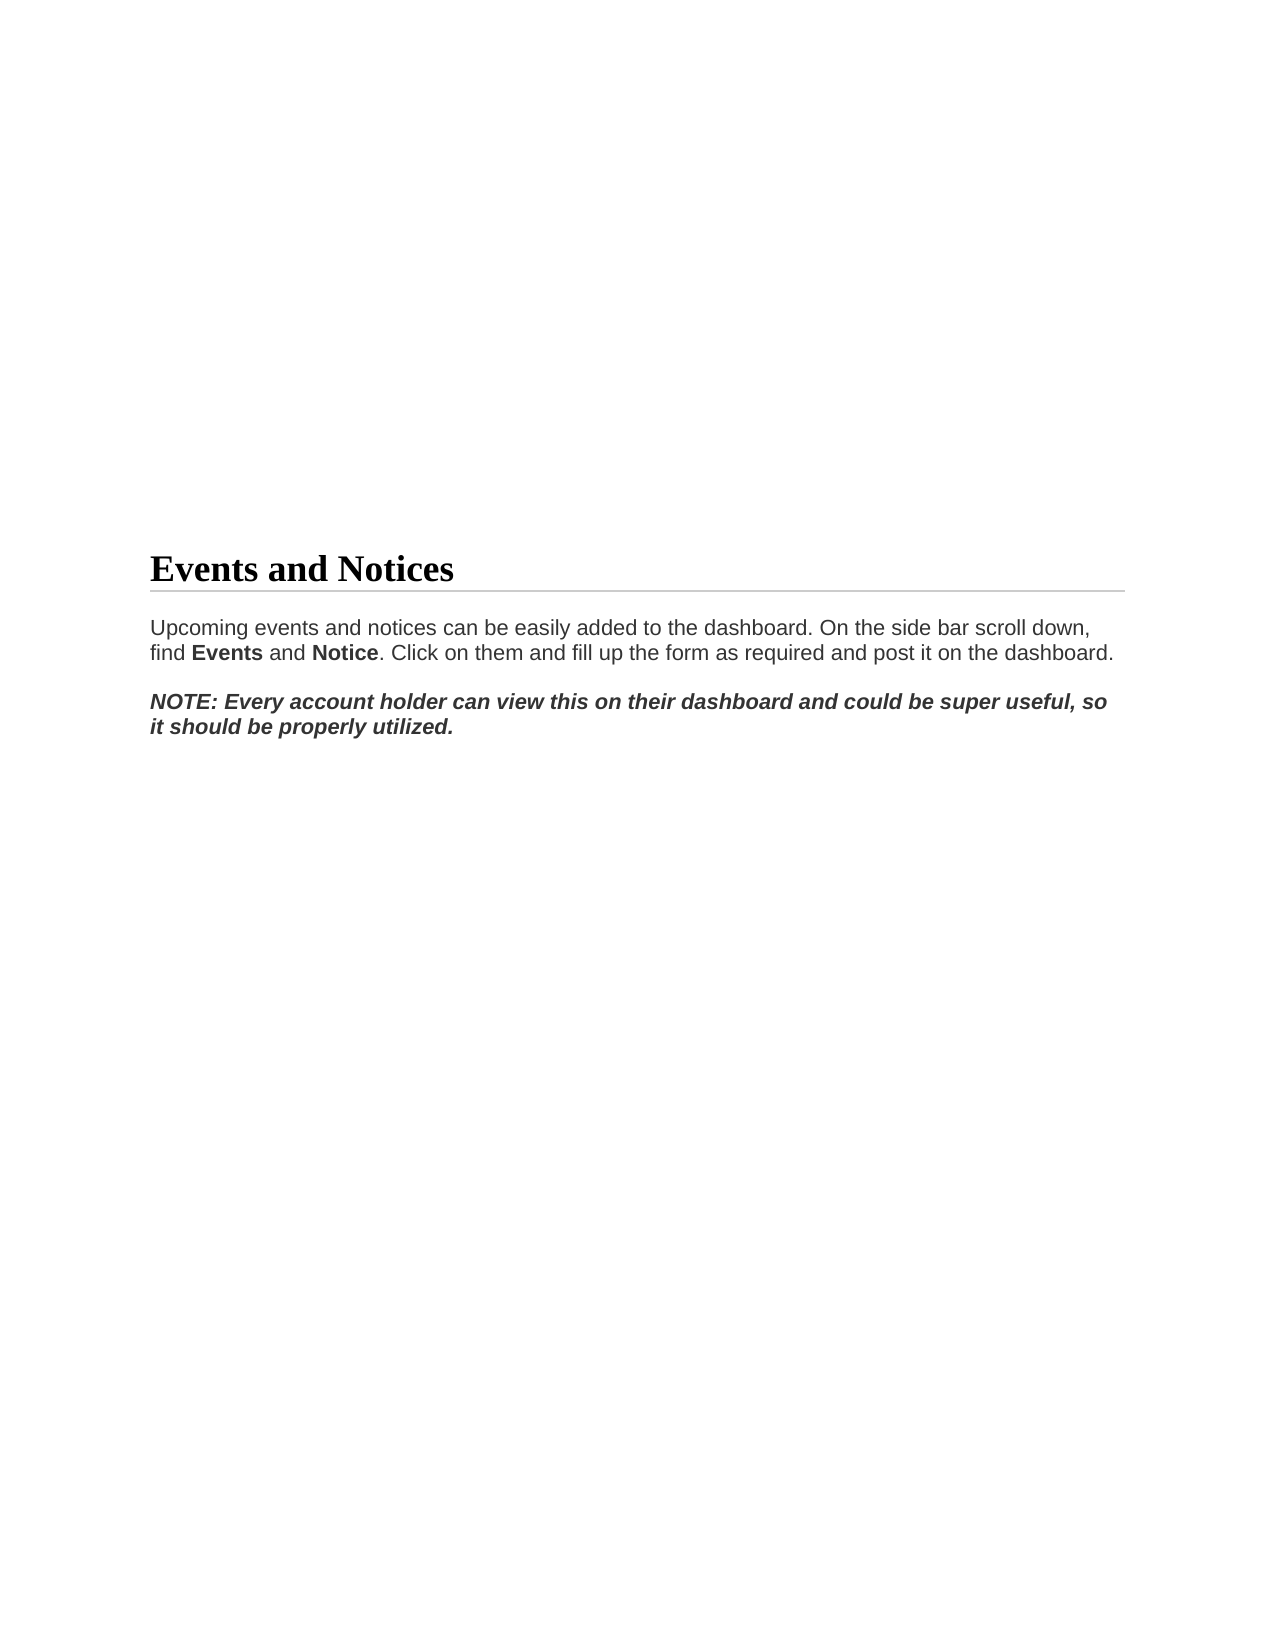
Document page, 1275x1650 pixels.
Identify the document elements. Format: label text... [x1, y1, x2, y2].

subtitle Events and Notices [150, 547, 1125, 590]
text Upcoming events and notices can be easily added to the dashboard. On the side bar scroll down, find Events and Notice. Click on them and fill up the form as required and post it on the dashboard. [150, 615, 1125, 665]
text NOTE: Every account holder can view this on their dashboard and could be super useful, so it should be properly utilized. [150, 689, 1125, 739]
